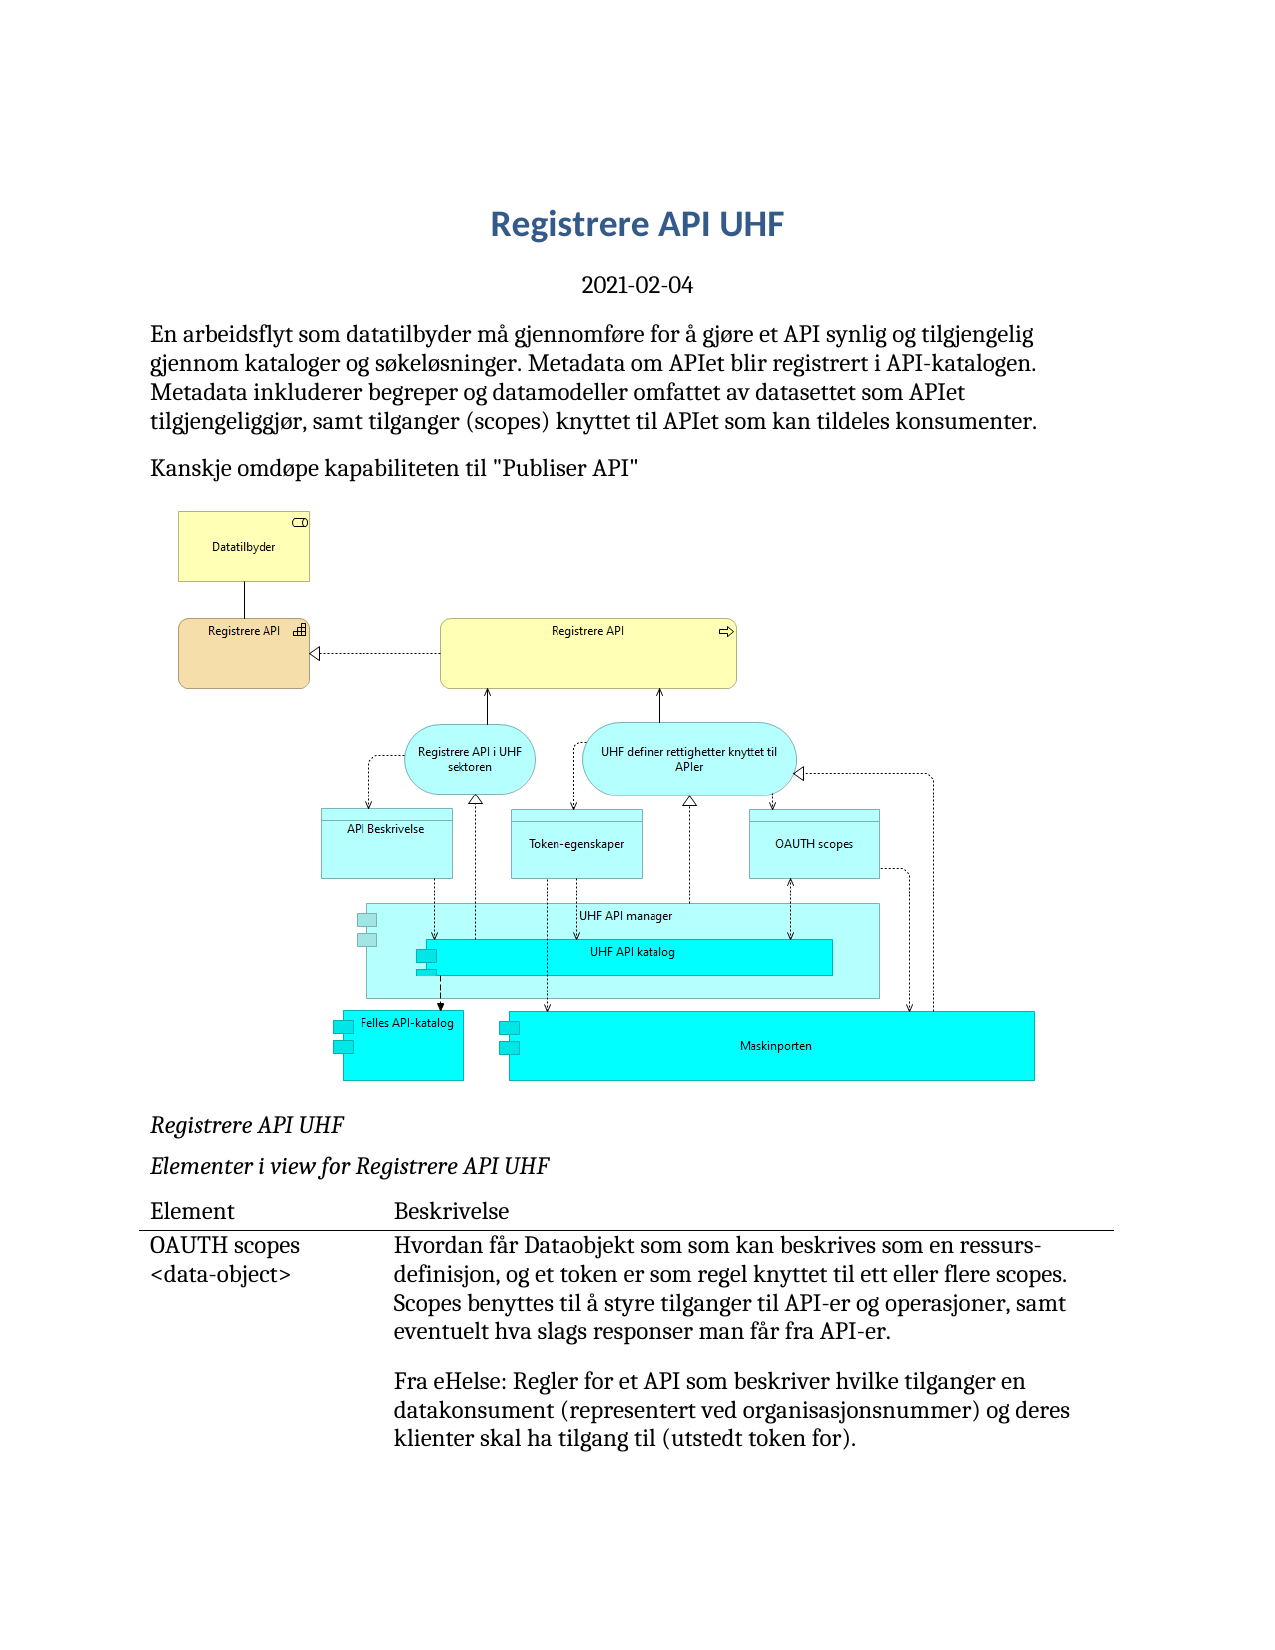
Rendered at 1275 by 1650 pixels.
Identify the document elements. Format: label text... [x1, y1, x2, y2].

picture [168, 501, 1044, 1090]
text Registrere API UHF [150, 1111, 1125, 1139]
text Elementer i view for Registrere API UHF [150, 1152, 1125, 1181]
table_cell Hvordan får Dataobjekt som som kan beskrives som en ressurs-definisjon, og et token er som regel knyttet til ett eller flere scopes. Scopes benyttes til å styre tilganger til API-er og operasjoner, samt eventuelt hva slags responser man får fra API-er. Fra eHelse: Regler for et API som beskriver hvilke tilganger en datakonsument (representert ved organisasjonsnummer) og deres klienter skal ha tilgang til (utstedt token for). [383, 1231, 1114, 1474]
text Kanskje omdøpe kapabiliteten til "Publiser API" [150, 454, 1125, 483]
text 2021-02-04 [150, 271, 1125, 299]
table_cell OAUTH scopes <data-object> [139, 1231, 382, 1474]
text En arbeidsflyt som datatilbyder må gjennomføre for å gjøre et API synlig og tilgjengelig gjennom kataloger og søkeløsninger. Metadata om APIet blir registrert i API-katalogen. Metadata inkluderer begreper og datamodeller omfattet av datasettet som APIet tilgjengeliggjør, samt tilganger (scopes) knyttet til APIet som kan tildeles konsumenter. [150, 320, 1125, 435]
table_header Beskrivelse [383, 1193, 1114, 1229]
table_header Element [139, 1193, 382, 1229]
title Registrere API UHF [150, 200, 1125, 246]
